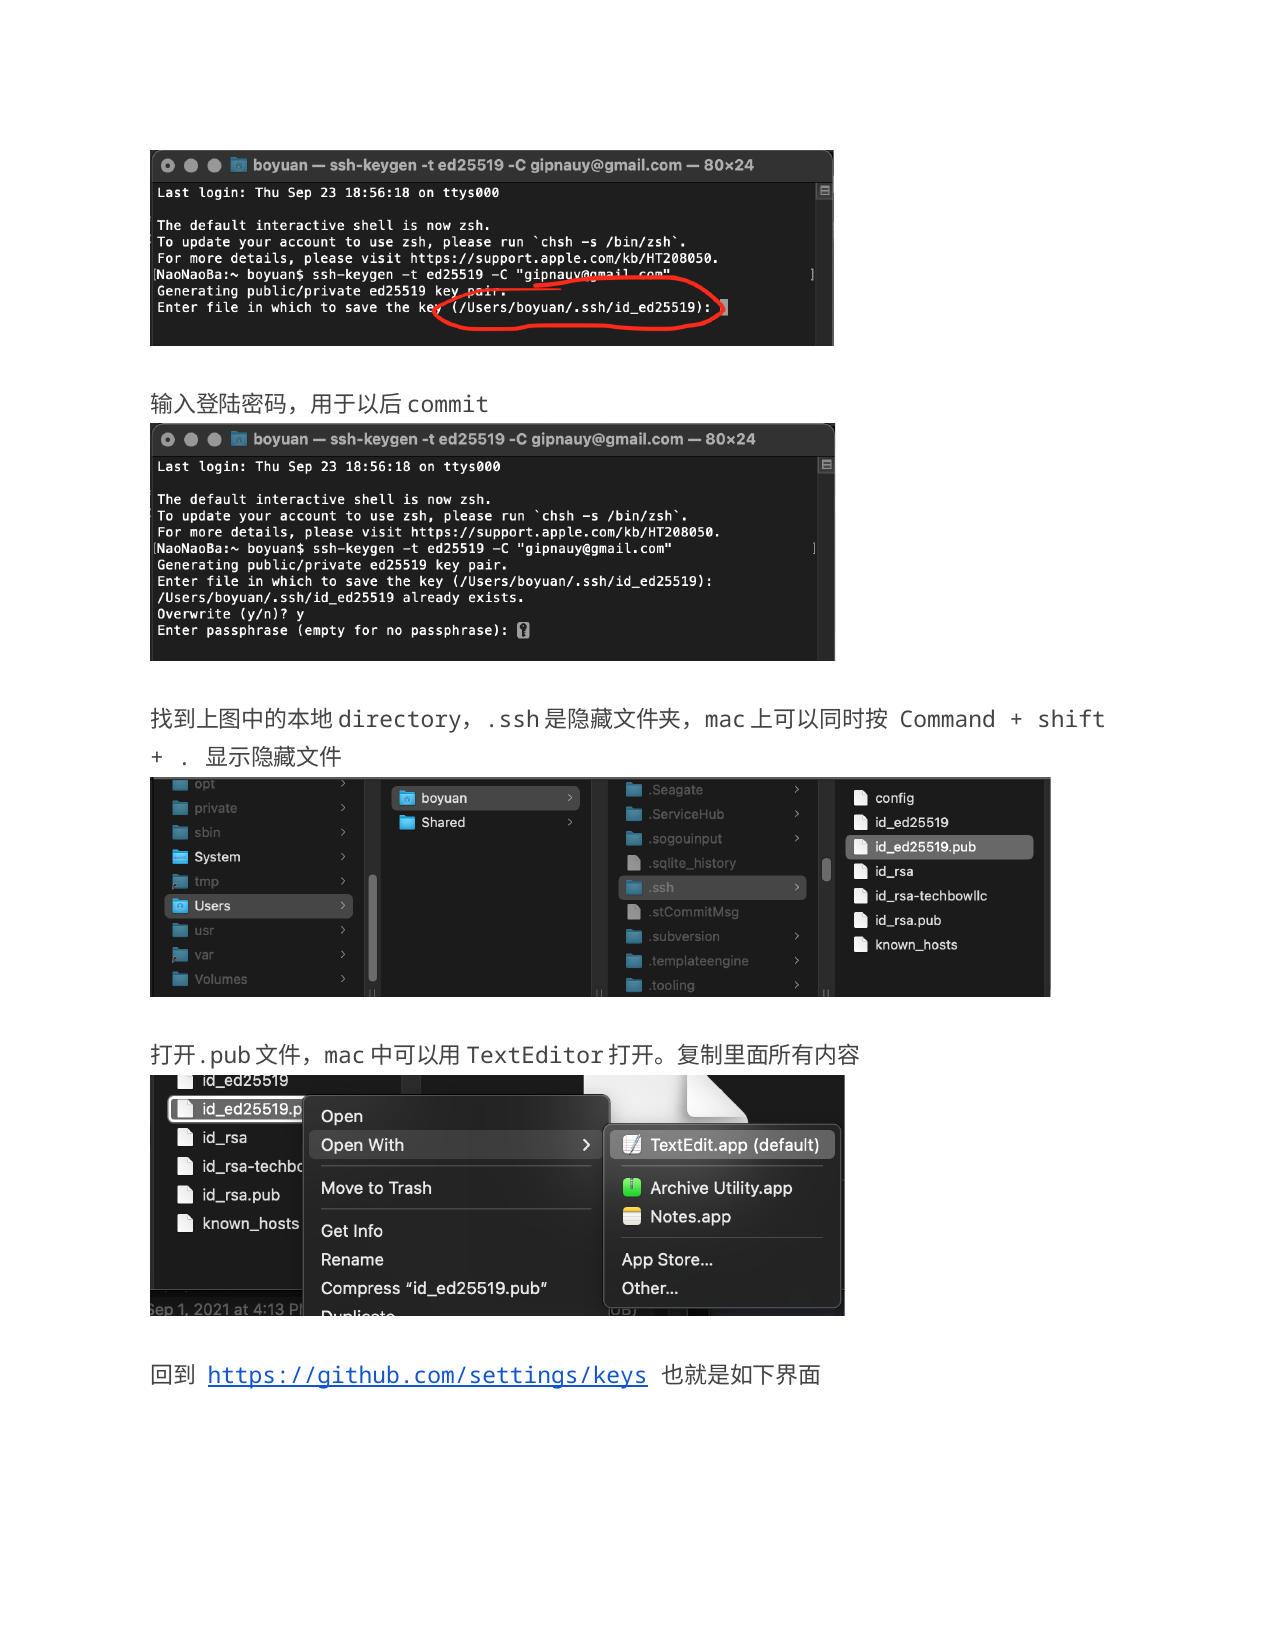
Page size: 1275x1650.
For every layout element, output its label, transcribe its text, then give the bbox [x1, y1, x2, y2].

picture [150, 150, 834, 346]
picture [150, 423, 836, 661]
text 输入登陆密码，用于以后commit [150, 386, 1125, 419]
picture [150, 777, 1051, 997]
text 找到上图中的本地directory，.ssh是隐藏文件夹，mac上可以同时按 Command + shift + . 显示隐藏文件 [150, 701, 1125, 772]
text 回到 https://github.com/settings/keys 也就是如下界面 [150, 1357, 1125, 1390]
text 打开.pub文件，mac中可以用TextEditor打开。复制里面所有内容 [150, 1037, 1125, 1071]
picture [150, 1075, 845, 1316]
